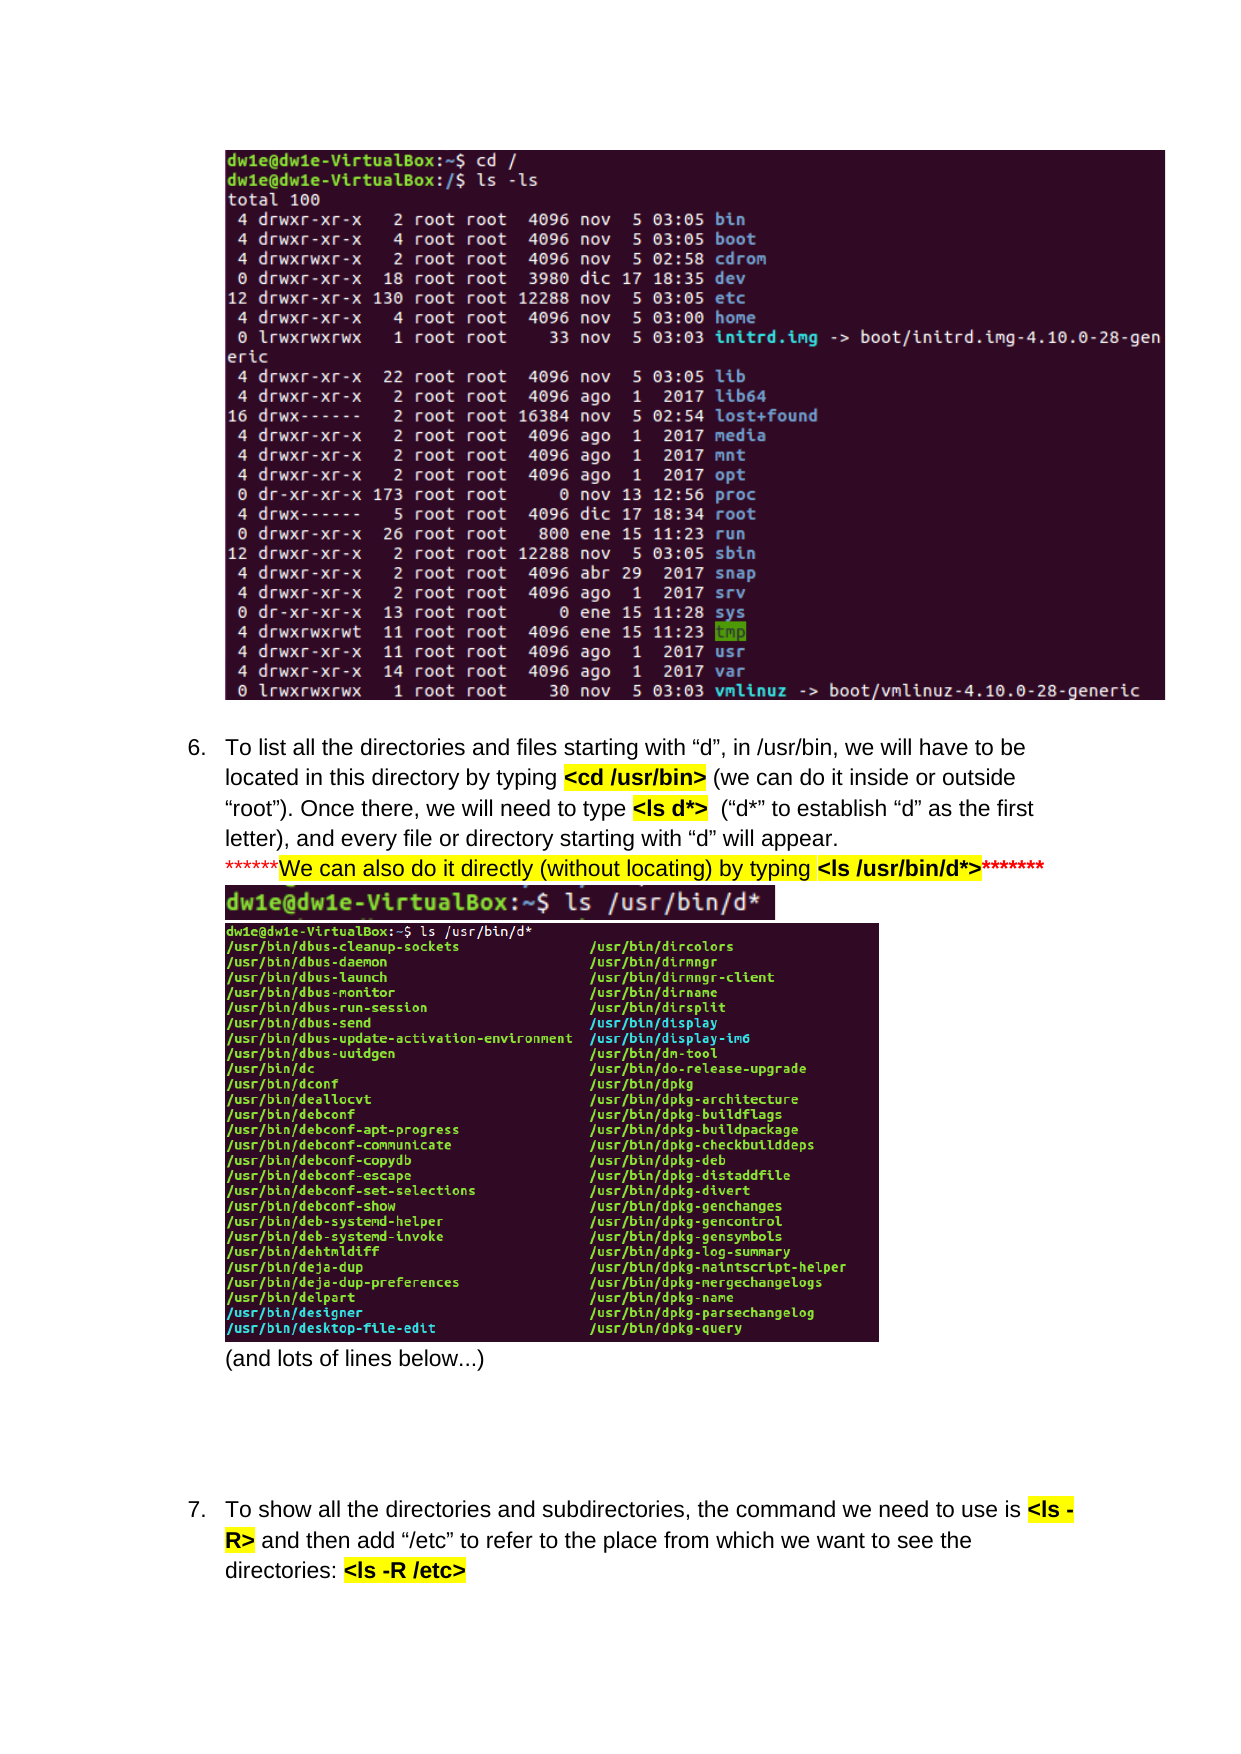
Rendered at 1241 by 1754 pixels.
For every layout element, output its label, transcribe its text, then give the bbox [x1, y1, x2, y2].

picture [225, 923, 879, 1342]
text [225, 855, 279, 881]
list To show all the directories and subdirectories, the command we need to use is <ls -R> and then add “/etc” to refer to the place from which we want to see the directories: <ls -R /etc> [187, 1496, 1090, 1583]
text (and lots of lines below...) [225, 1345, 1090, 1372]
picture [225, 885, 775, 920]
picture [225, 150, 1166, 700]
list To list all the directories and files starting with “d”, in /usr/bin, we will have to be located in this directory by typing <cd /usr/bin> (we can do it inside or outside “root”). Once there, we will need to type <ls d*> (“d*” to establish “d” as the first letter), and every file or directory starting with “d” will appear. [187, 734, 1090, 851]
